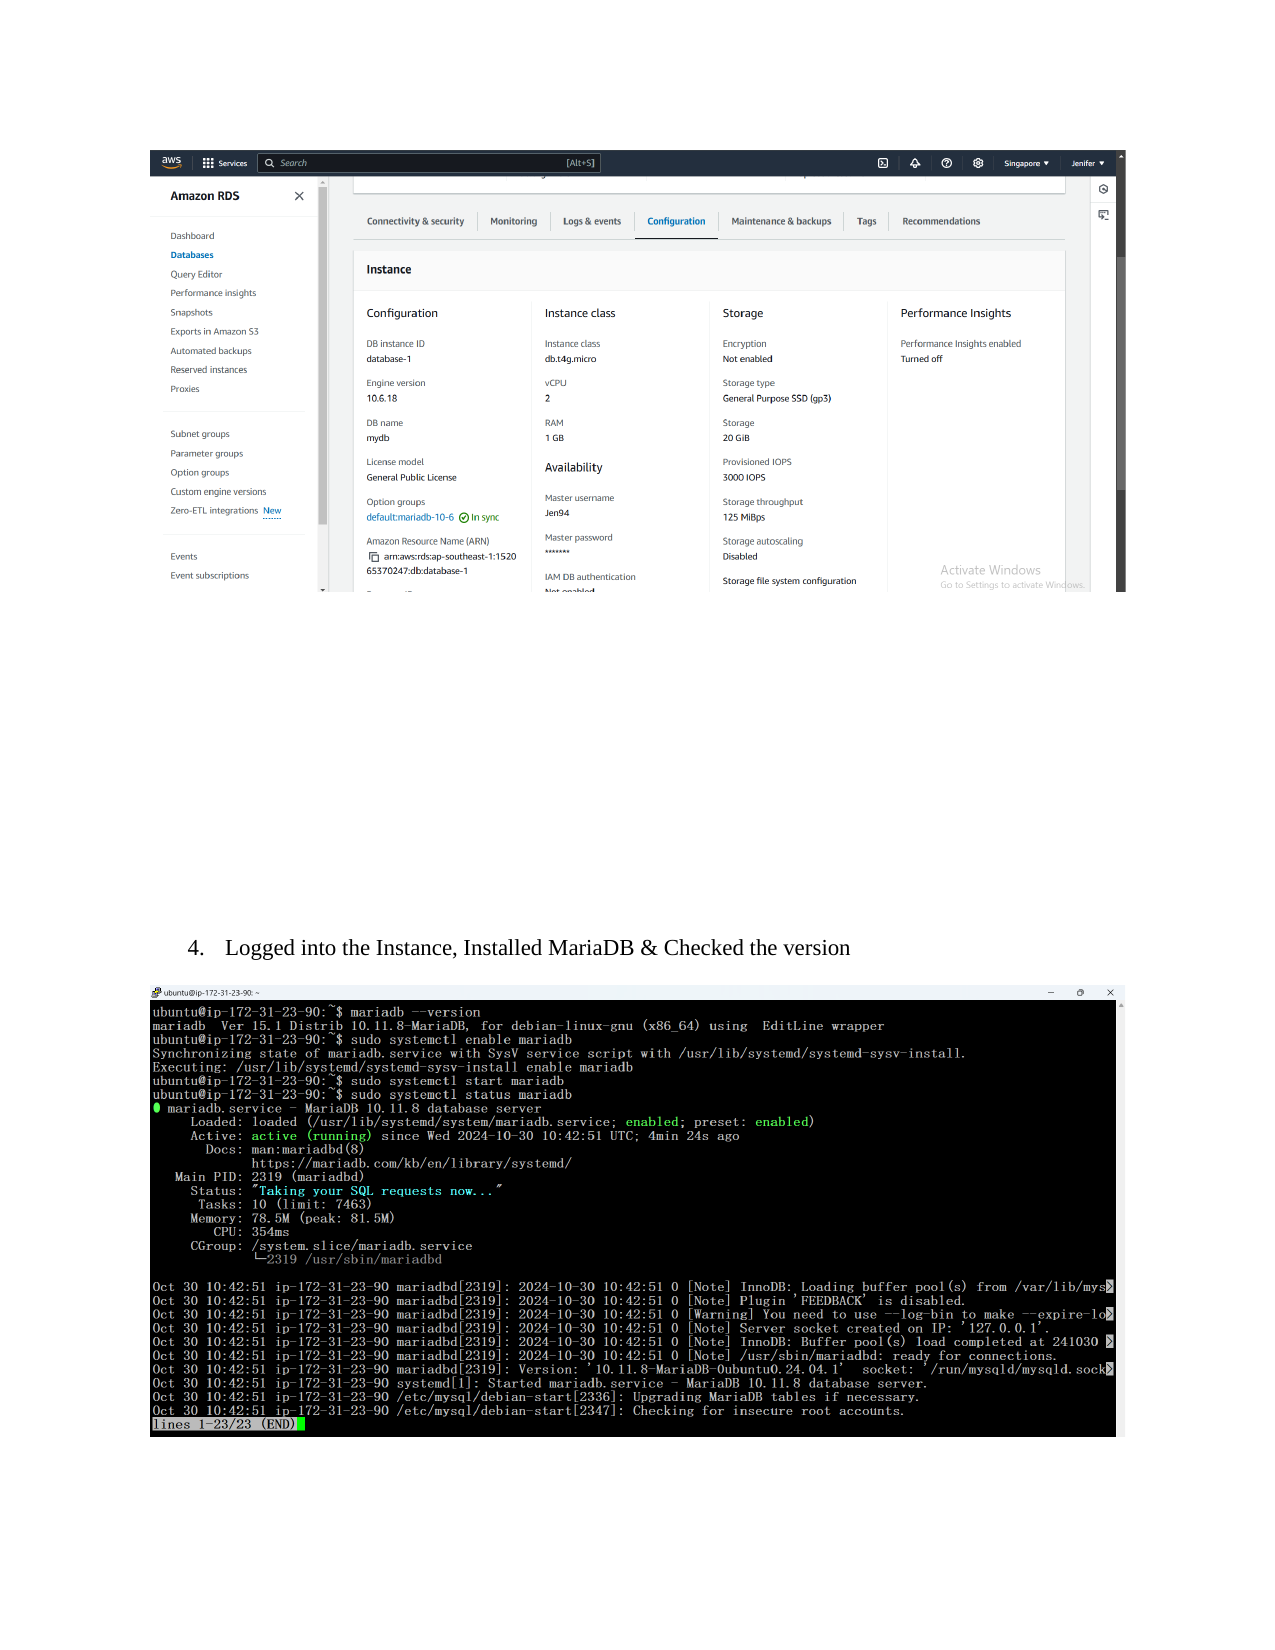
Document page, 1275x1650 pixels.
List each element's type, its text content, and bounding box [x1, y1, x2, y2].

list Logged into the Instance, Installed MariaDB & Checked the version [187, 934, 1125, 961]
picture [150, 985, 1125, 1437]
picture [150, 150, 1126, 592]
